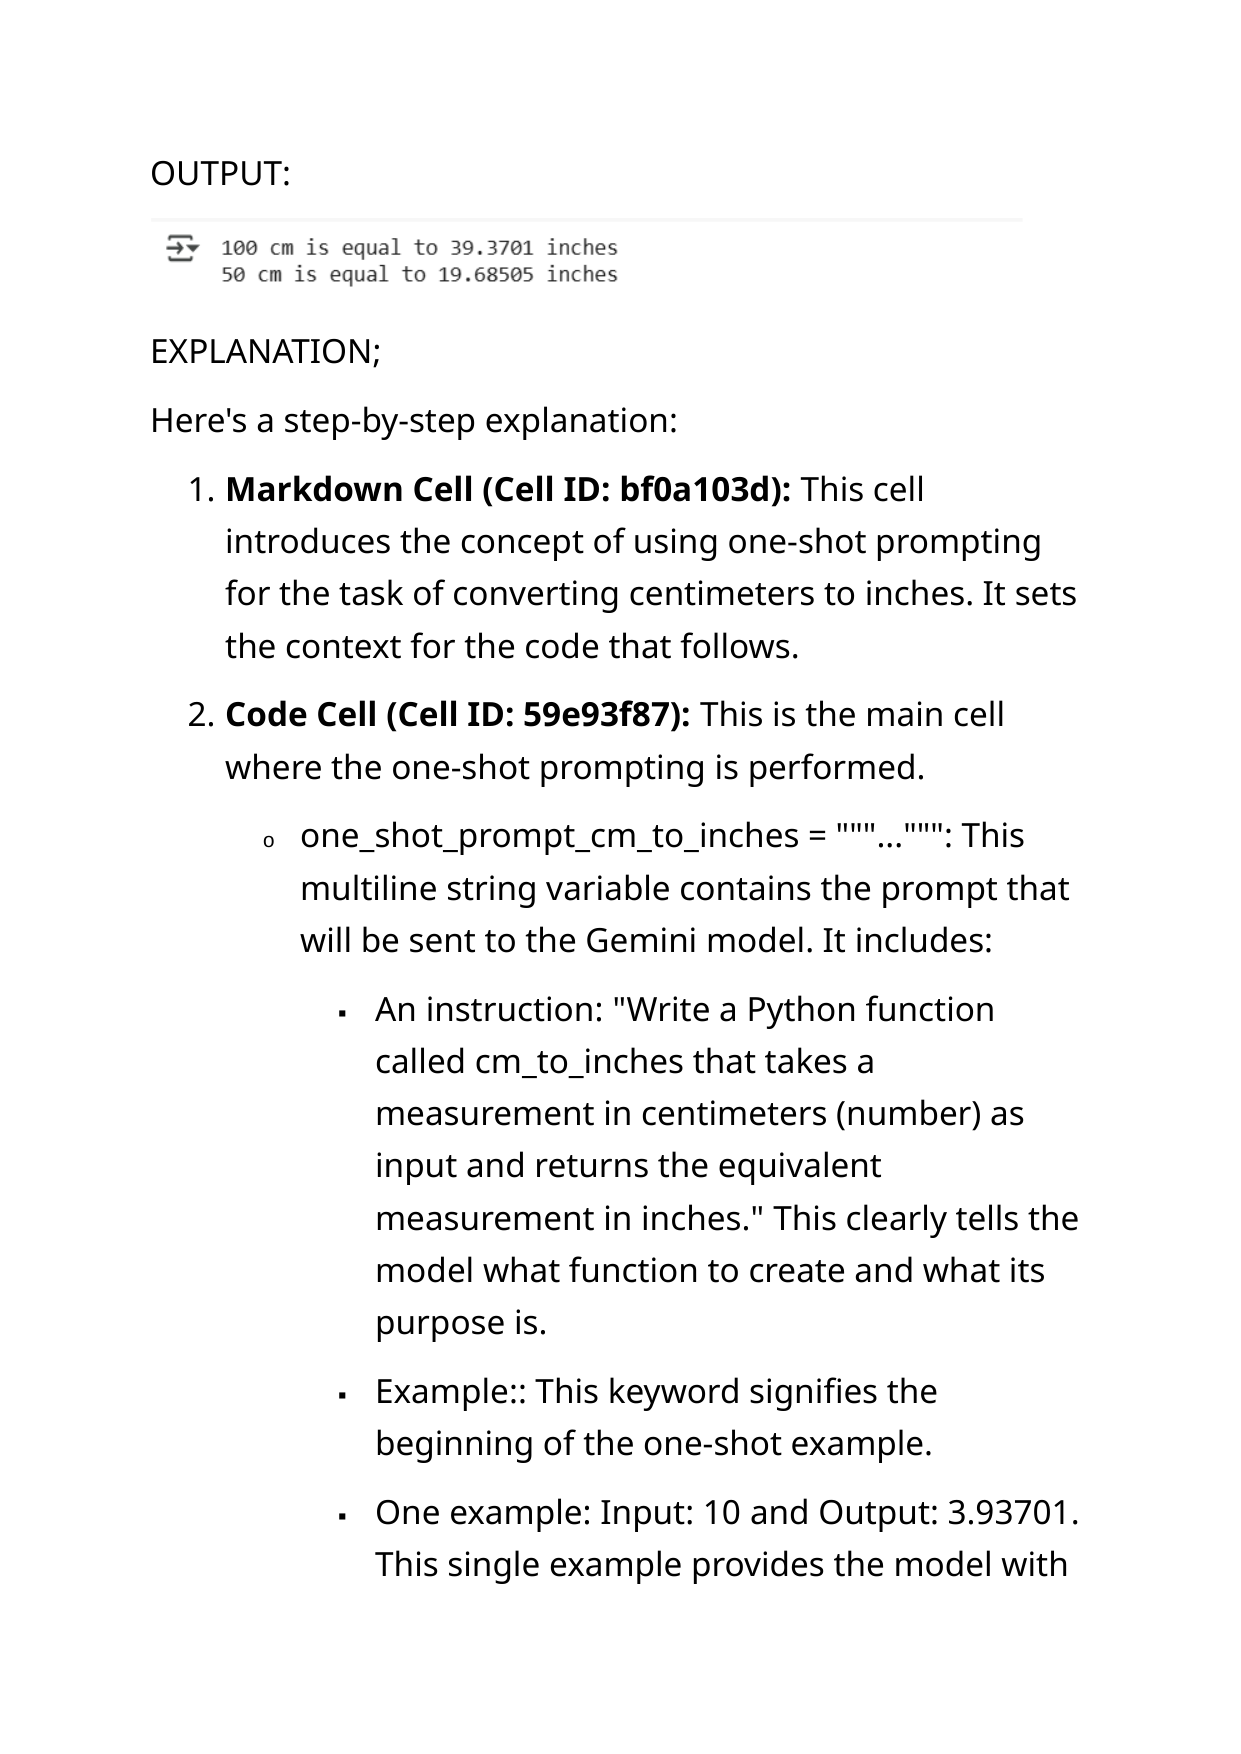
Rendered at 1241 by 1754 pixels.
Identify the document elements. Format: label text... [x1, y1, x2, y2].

list Markdown Cell (Cell ID: bf0a103d): This cell introduces the concept of using one-shot prompting for the task of converting centimeters to inches. It sets the context for the code that follows. [187, 466, 1090, 668]
text EXPLANATION; [150, 328, 1090, 373]
text OUTPUT: [150, 150, 1090, 195]
list Example:: This keyword signifies the beginning of the one-shot example. [337, 1367, 1090, 1465]
picture [150, 218, 1023, 307]
text Here's a step-by-step explanation: [150, 397, 1090, 442]
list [337, 1488, 1090, 1586]
list An instruction: "Write a Python function called cm_to_inches that takes a measurement in centimeters (number) as input and returns the equivalent measurement in inches." This clearly tells the model what function to create and what its purpose is. [337, 986, 1090, 1344]
list Code Cell (Cell ID: 59e93f87): This is the main cell where the one-shot prompting is performed. [187, 691, 1090, 789]
list one_shot_prompt_cm_to_inches = """...""": This multiline string variable contains the prompt that will be sent to the Gemini model. It includes: [262, 812, 1090, 962]
